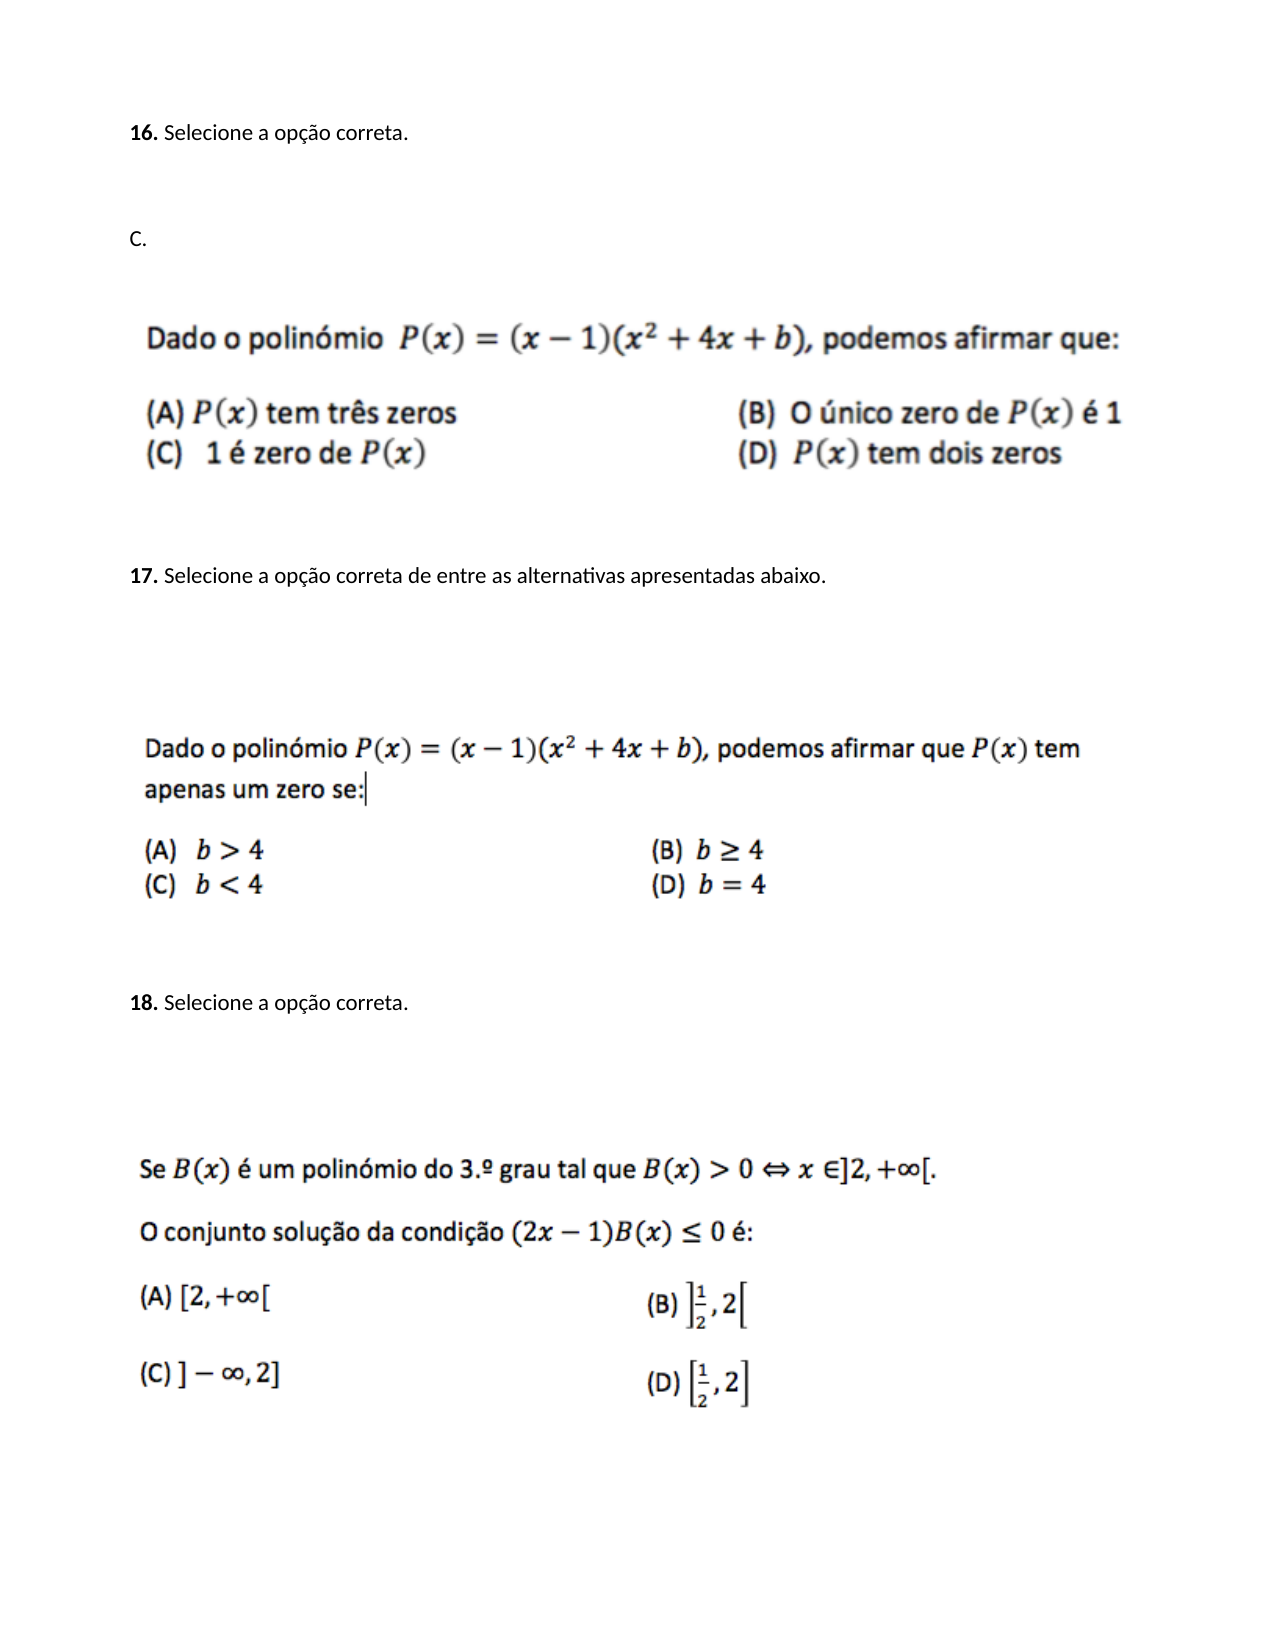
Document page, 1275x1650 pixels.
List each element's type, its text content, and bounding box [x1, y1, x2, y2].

picture [129, 1147, 1146, 1431]
picture [129, 720, 1146, 919]
table_header 16. Selecione a opção correta. C. [118, 118, 1157, 517]
table_header 18. Selecione a opção correta. [118, 989, 1157, 1455]
picture [129, 309, 1146, 493]
table_header 17. Selecione a opção correta de entre as alternativas apresentadas abaixo. [118, 562, 1157, 944]
